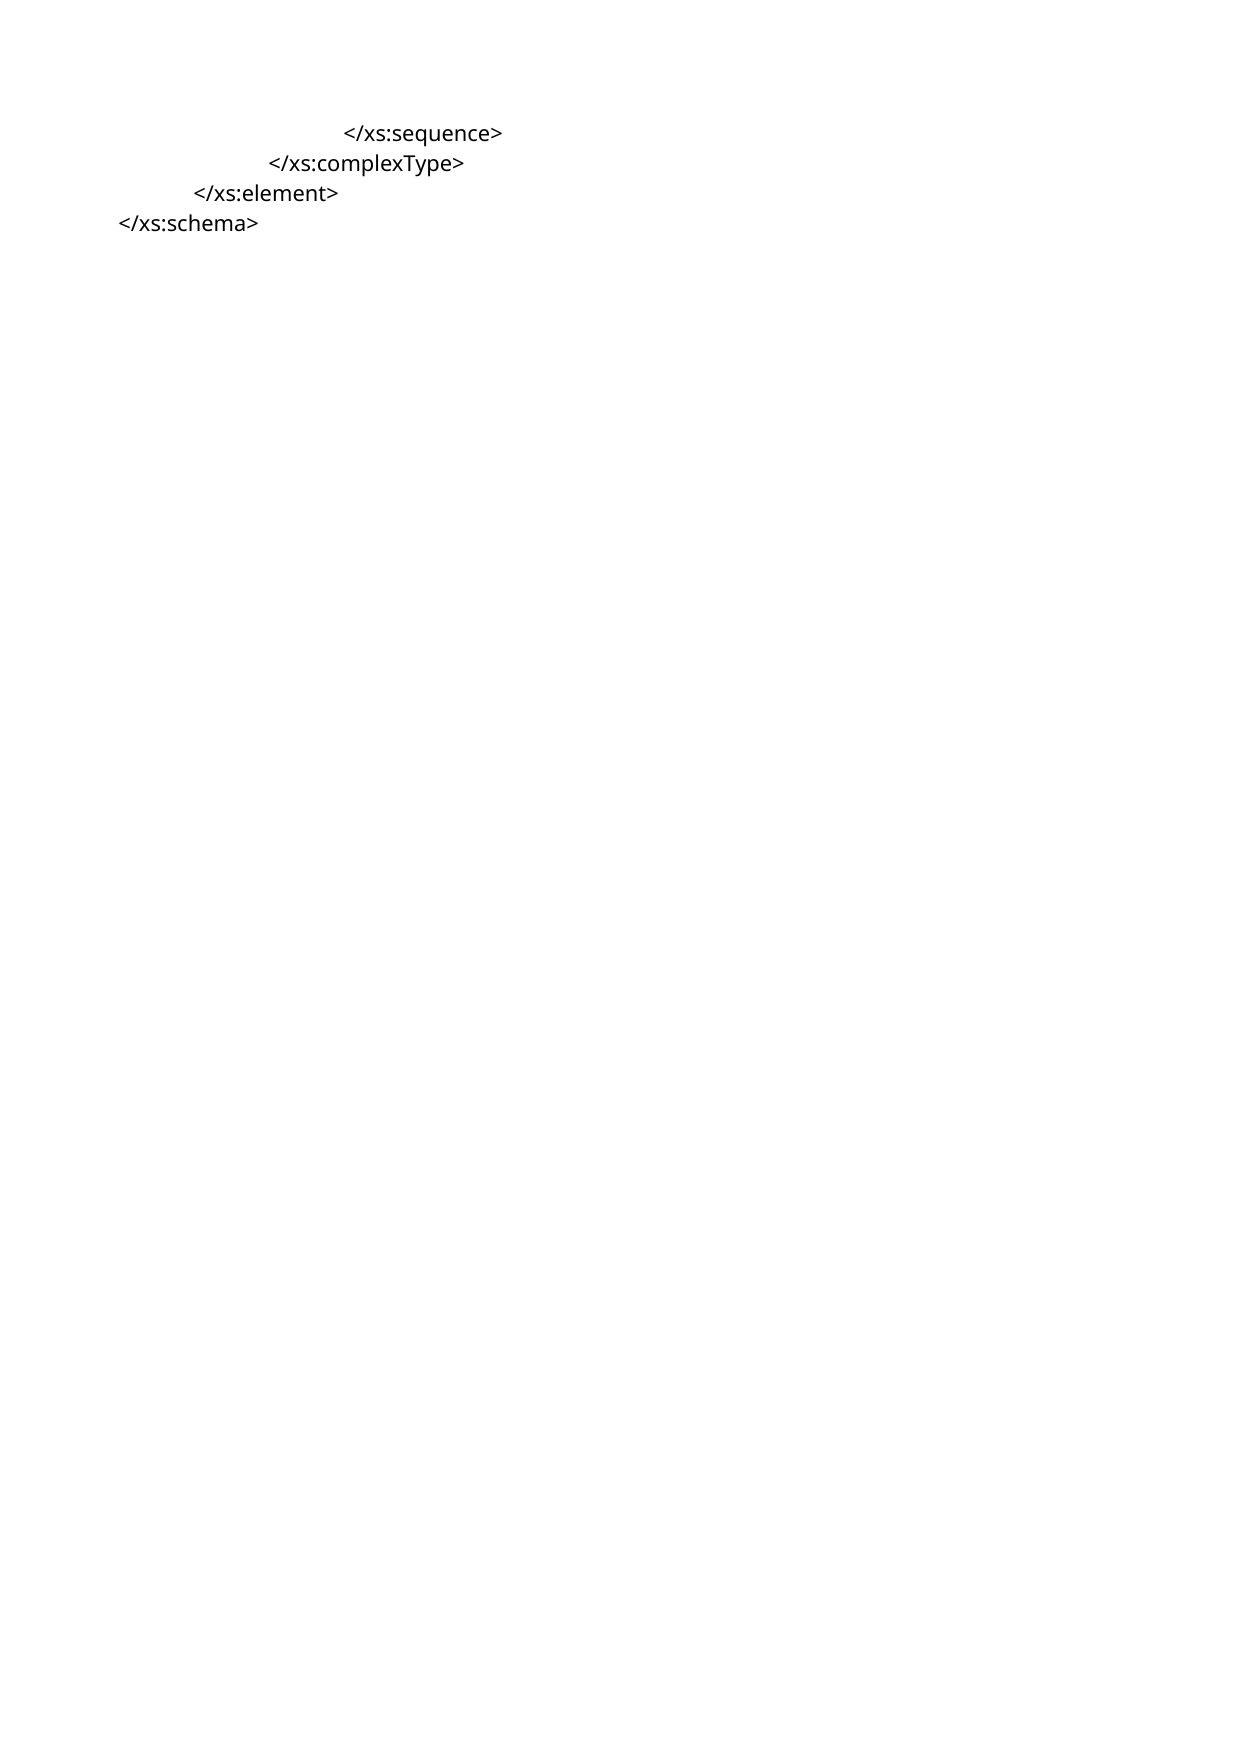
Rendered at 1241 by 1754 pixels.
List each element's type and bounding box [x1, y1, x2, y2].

text [118, 118, 1122, 237]
